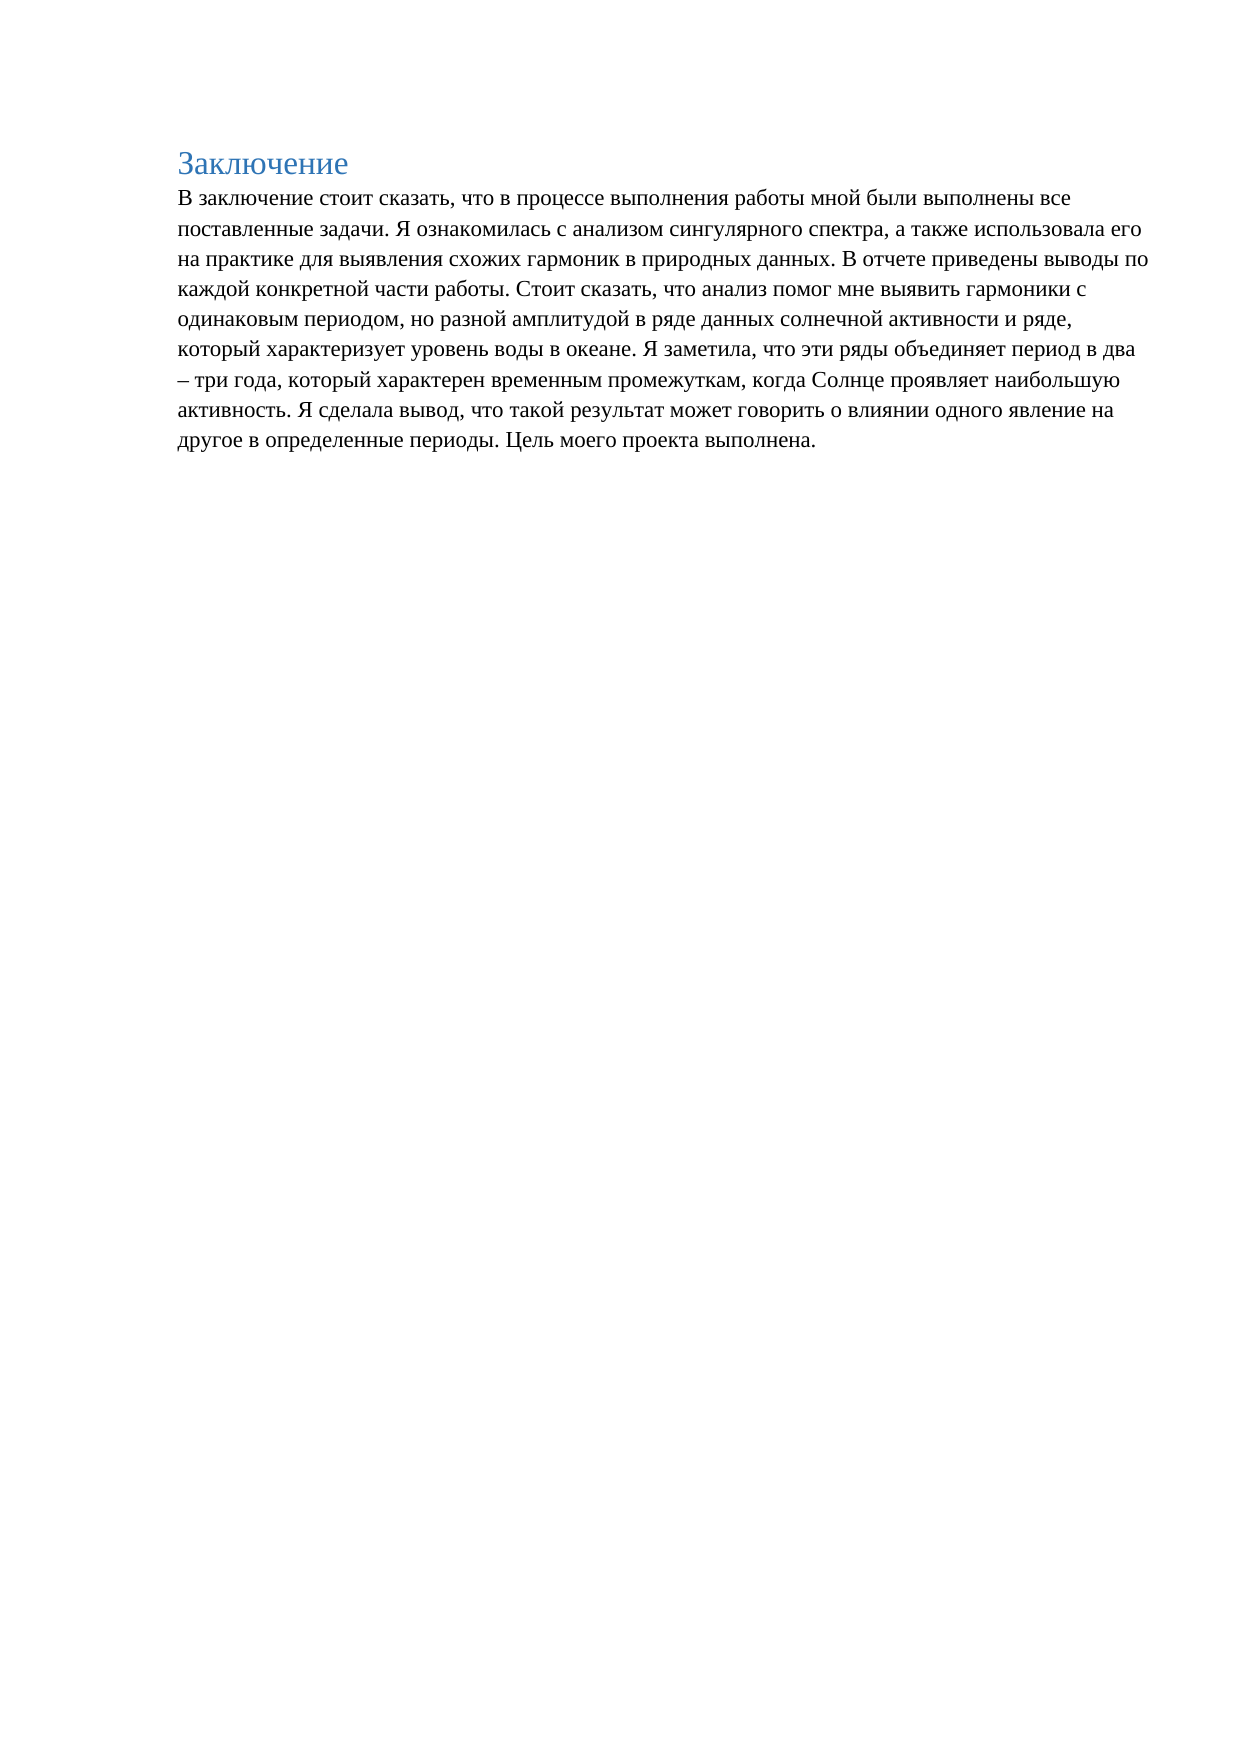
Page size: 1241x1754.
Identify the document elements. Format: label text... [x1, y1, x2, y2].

text В заключение стоит сказать, что в процессе выполнения работы мной были выполнены все поставленные задачи. Я ознакомилась с анализом сингулярного спектра, а также использовала его на практике для выявления схожих гармоник в природных данных. В отчете приведены выводы по каждой конкретной части работы. Стоит сказать, что анализ помог мне выявить гармоники с одинаковым периодом, но разной амплитудой в ряде данных солнечной активности и ряде, который характеризует уровень воды в океане. Я заметила, что эти ряды объединяет период в два – три года, который характерен временным промежуткам, когда Солнце проявляет наибольшую активность. Я сделала вывод, что такой результат может говорить о влиянии одного явление на другое в определенные периоды. Цель моего проекта выполнена. [177, 184, 1152, 452]
subtitle Заключение [177, 143, 1152, 181]
